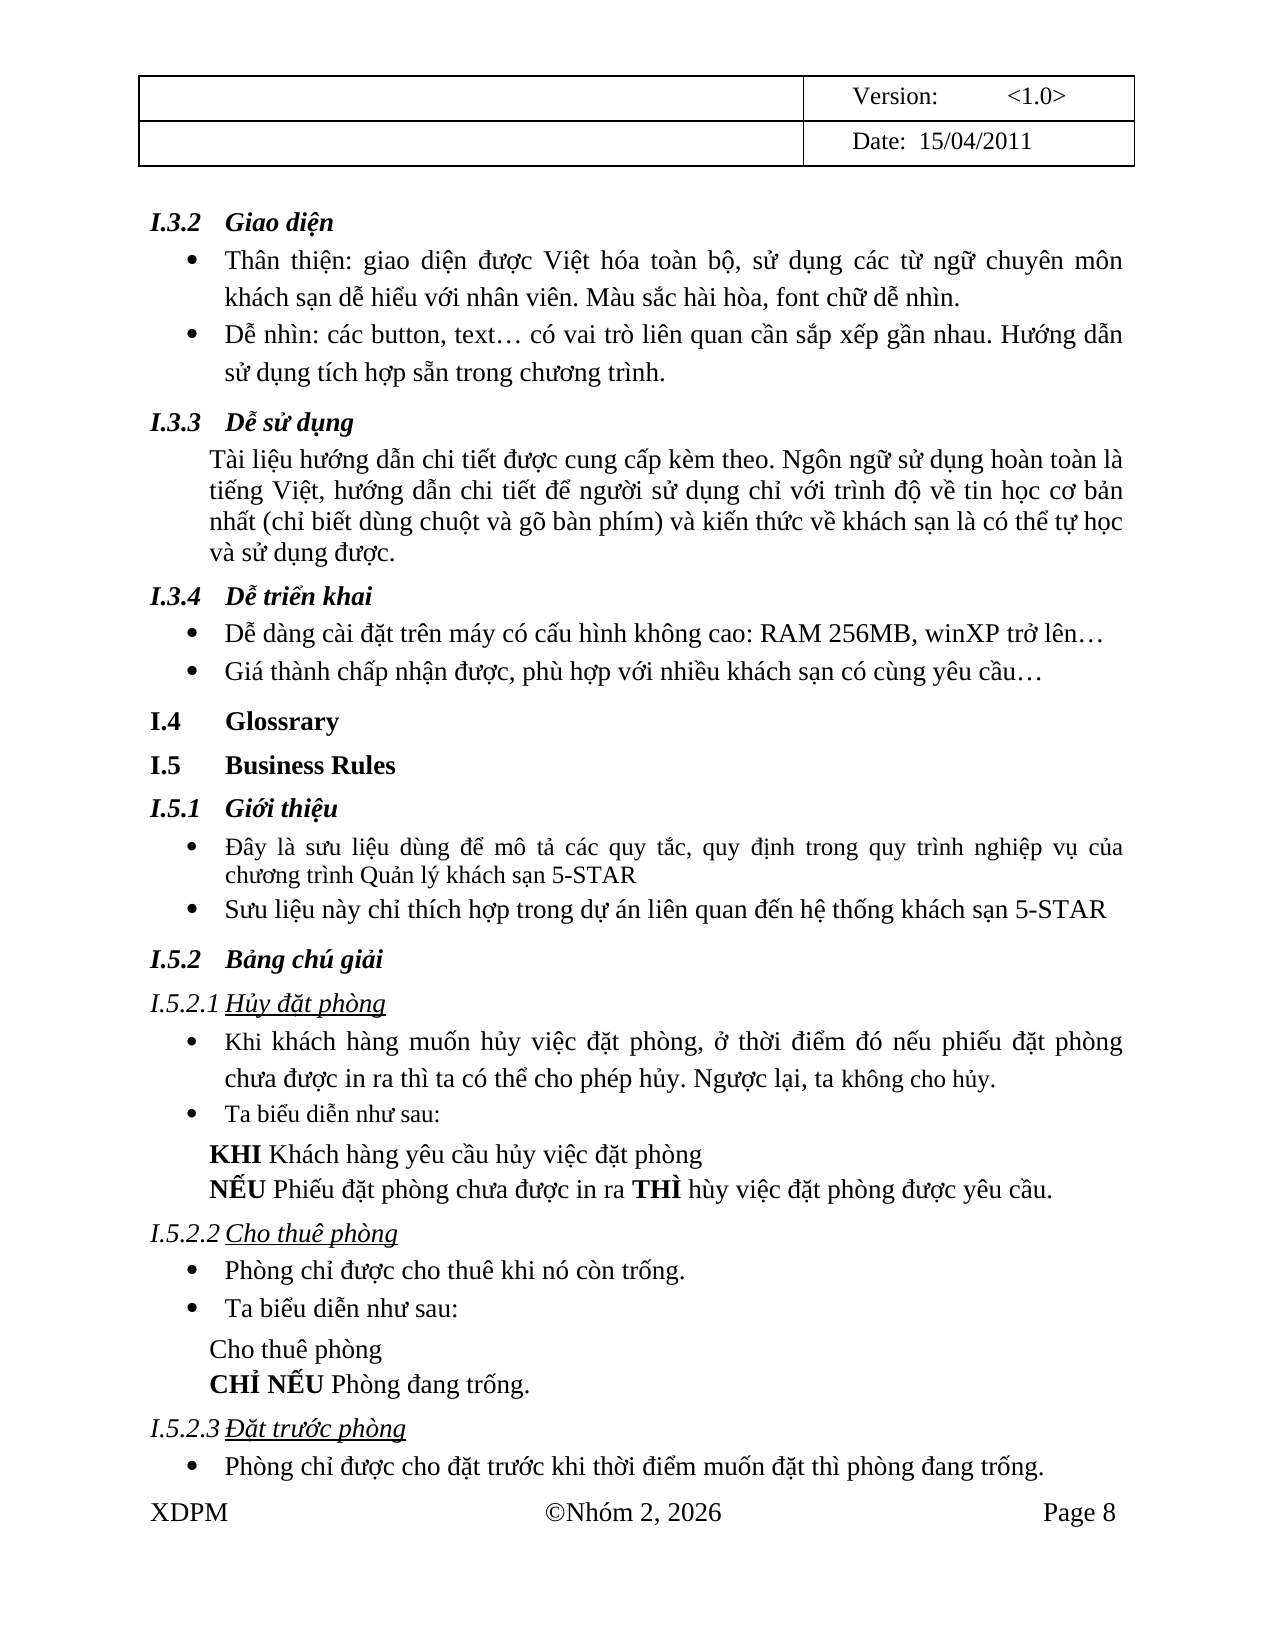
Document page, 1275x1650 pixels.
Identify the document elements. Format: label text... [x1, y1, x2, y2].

subtitle Dễ sử dụng [150, 406, 1125, 437]
text Đây là sưu liệu dùng để mô tả các quy tắc, quy định trong quy trình nghiệp vụ của chương trình Quản lý khách sạn 5-STAR [187, 832, 1125, 889]
text Ta biểu diễn như sau: [187, 1099, 1125, 1128]
subtitle Business Rules [150, 749, 1125, 780]
subtitle Giới thiệu [150, 792, 1125, 823]
subtitle Glossrary [150, 705, 1125, 736]
subtitle Hủy đặt phòng [150, 987, 1125, 1018]
subtitle Bảng chú giải [150, 943, 1125, 975]
text Giá thành chấp nhận được, phù hợp với nhiều khách sạn có cùng yêu cầu… [187, 655, 1125, 686]
text Phòng chỉ được cho thuê khi nó còn trống. [187, 1254, 1125, 1285]
subtitle Cho thuê phòng [150, 1217, 1125, 1248]
text Phòng chỉ được cho đặt trước khi thời điểm muốn đặt thì phòng đang trống. [187, 1450, 1125, 1481]
subtitle Giao diện [150, 206, 1125, 238]
text Cho thuê phòng [209, 1333, 1125, 1364]
text Dễ dàng cài đặt trên máy có cấu hình không cao: RAM 256MB, winXP trở lên… [187, 618, 1125, 649]
text Dễ nhìn: các button, text… có vai trò liên quan cần sắp xếp gần nhau. Hướng dẫn sử dụng tích hợp sẵn trong chương trình. [187, 318, 1125, 387]
text Sưu liệu này chỉ thích hợp trong dự án liên quan đến hệ thống khách sạn 5-STAR [187, 893, 1125, 925]
subtitle Dễ triển khai [150, 580, 1125, 611]
text Ta biểu diễn như sau: [187, 1292, 1125, 1323]
text Thân thiện: giao diện được Việt hóa toàn bộ, sử dụng các từ ngữ chuyên môn khách sạn dễ hiểu với nhân viên. Màu sắc hài hòa, font chữ dễ nhìn. [187, 244, 1125, 312]
text KHI Khách hàng yêu cầu hủy việc đặt phòng [209, 1138, 1125, 1169]
text Tài liệu hướng dẫn chi tiết được cung cấp kèm theo. Ngôn ngữ sử dụng hoàn toàn là tiếng Việt, hướng dẫn chi tiết để người sử dụng chỉ với trình độ về tin học cơ bản nhất (chỉ biết dùng chuột và gõ bàn phím) và kiến thức về khách sạn là có thể tự học và sử dụng được. [209, 443, 1125, 568]
subtitle Đặt trước phòng [150, 1412, 1125, 1443]
text Khi khách hàng muốn hủy việc đặt phòng, ở thời điểm đó nếu phiếu đặt phòng chưa được in ra thì ta có thể cho phép hủy. Ngược lại, ta không cho hủy. [187, 1024, 1125, 1093]
text NẾU Phiếu đặt phòng chưa được in ra THÌ hùy việc đặt phòng được yêu cầu. [209, 1173, 1125, 1204]
text CHỈ NẾU Phòng đang trống. [209, 1369, 1125, 1400]
